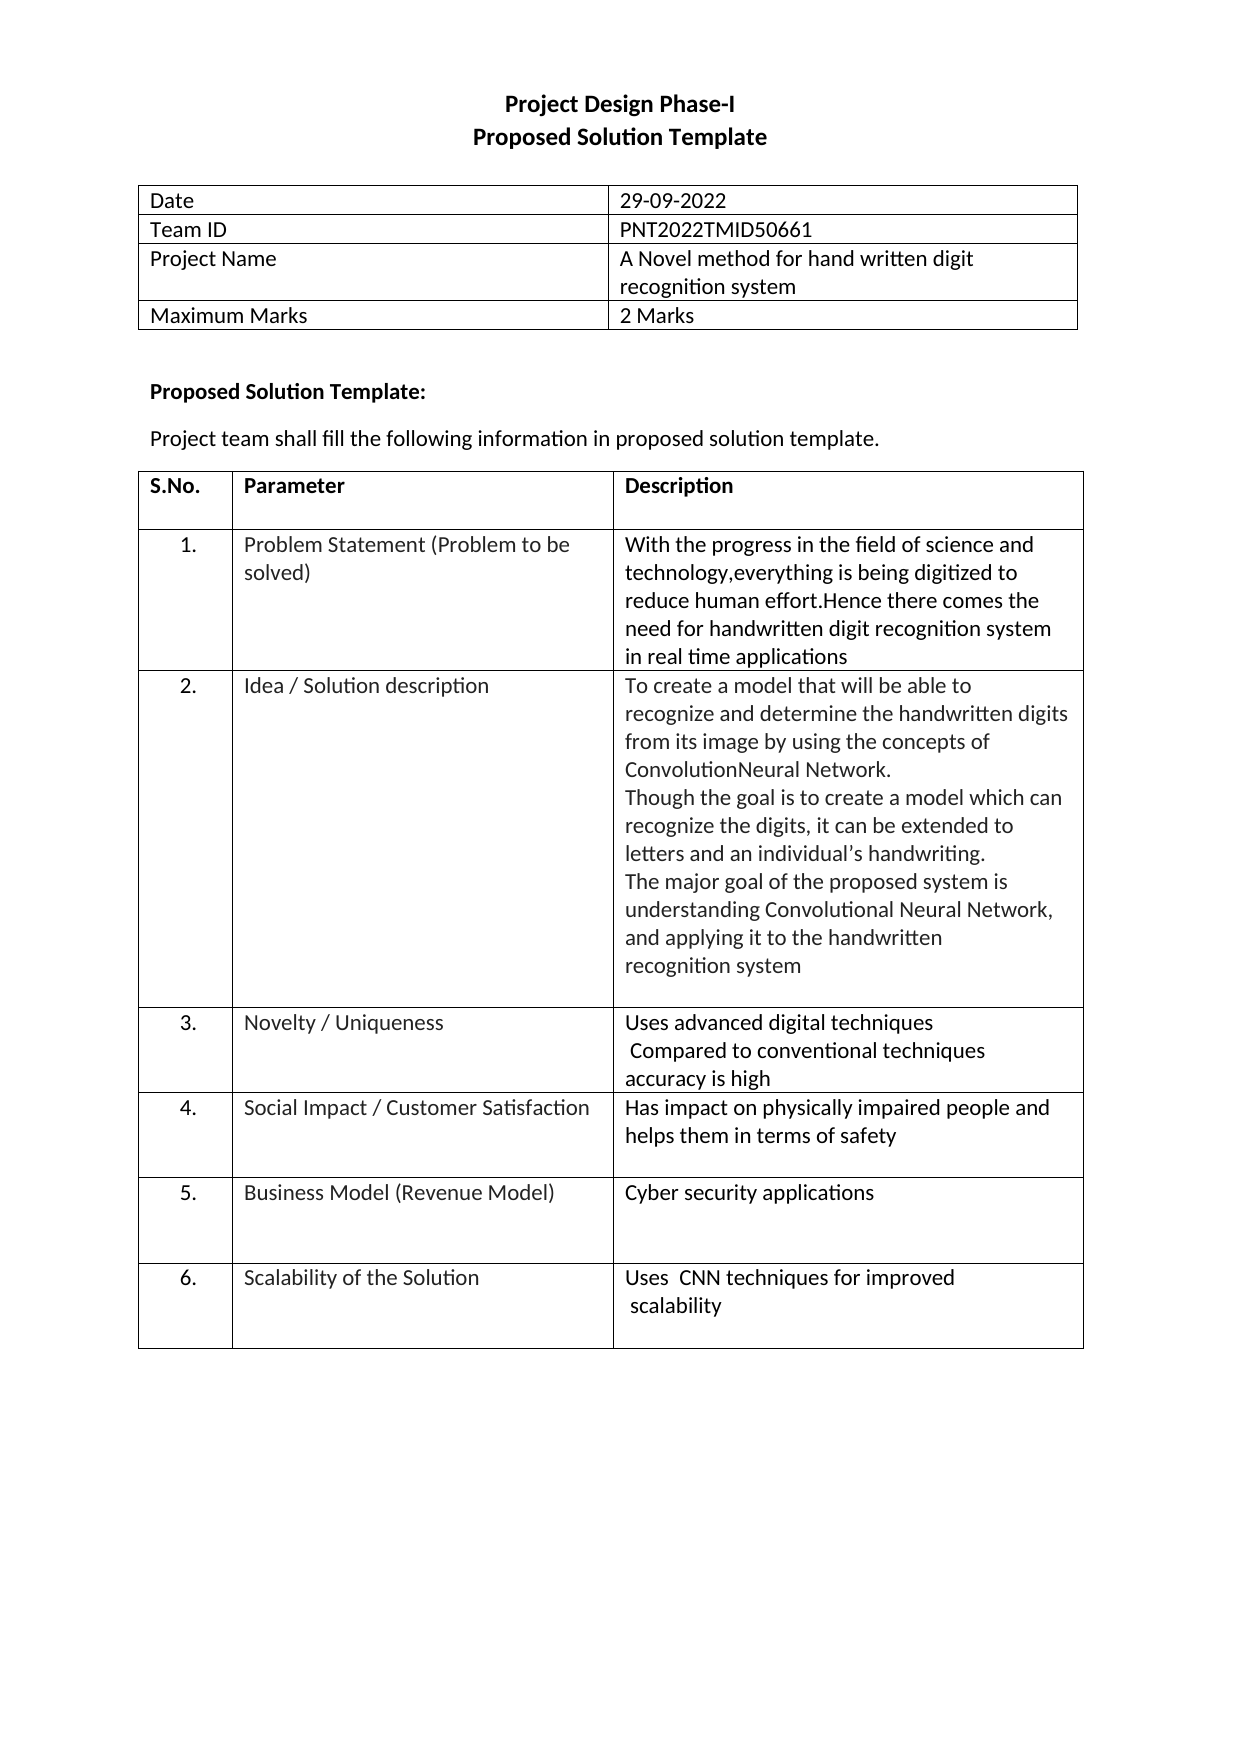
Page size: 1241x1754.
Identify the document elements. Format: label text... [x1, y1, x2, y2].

table_cell 2 Marks [609, 301, 1077, 329]
table_header S.No. [139, 472, 232, 529]
table_cell Scalability of the Solution [233, 1264, 613, 1347]
table_header 29-09-2022 [609, 186, 1077, 214]
table_cell Problem Statement (Problem to be solved) [233, 530, 613, 670]
table_cell [139, 1008, 232, 1092]
table_cell [139, 671, 232, 1007]
table_cell Social Impact / Customer Satisfaction [233, 1093, 613, 1177]
table_cell Project Name [139, 244, 608, 300]
table_cell Team ID [139, 215, 608, 243]
table_cell To create a model that will be able to recognize and determine the handwritten digits from its image by using the concepts of ConvolutionNeural Network. Though the goal is to create a model which can recognize the digits, it can be extended to letters and an individual’s handwriting. The major goal of the proposed system is understanding Convolutional Neural Network, and applying it to the handwritten recognition system [614, 671, 1083, 1007]
table_cell Cyber security applications [614, 1178, 1083, 1262]
text Proposed Solution Template [150, 122, 1090, 152]
table_cell [139, 1264, 232, 1347]
table_cell Business Model (Revenue Model) [233, 1178, 613, 1262]
text Project Design Phase-I [150, 89, 1090, 119]
table_header Description [614, 472, 1083, 529]
table_cell Novelty / Uniqueness [233, 1008, 613, 1092]
table_cell Uses CNN techniques for improved scalability [614, 1264, 1083, 1347]
table_cell [139, 1093, 232, 1177]
table_cell [139, 1178, 232, 1262]
text Project team shall fill the following information in proposed solution template. [150, 424, 1090, 452]
table_cell With the progress in the field of science and technology,everything is being digitized to reduce human effort.Hence there comes the need for handwritten digit recognition system in real time applications [614, 530, 1083, 670]
table_cell PNT2022TMID50661 [609, 215, 1077, 243]
table_header Date [139, 186, 608, 214]
table_cell Maximum Marks [139, 301, 608, 329]
table_cell Idea / Solution description [233, 671, 613, 1007]
table_cell [139, 530, 232, 670]
text Proposed Solution Template: [150, 377, 1090, 405]
table_cell Has impact on physically impaired people and helps them in terms of safety [614, 1093, 1083, 1177]
table_header Parameter [233, 472, 613, 529]
table_cell A Novel method for hand written digit recognition system [609, 244, 1077, 300]
table_cell Uses advanced digital techniques Compared to conventional techniques accuracy is high [614, 1008, 1083, 1092]
